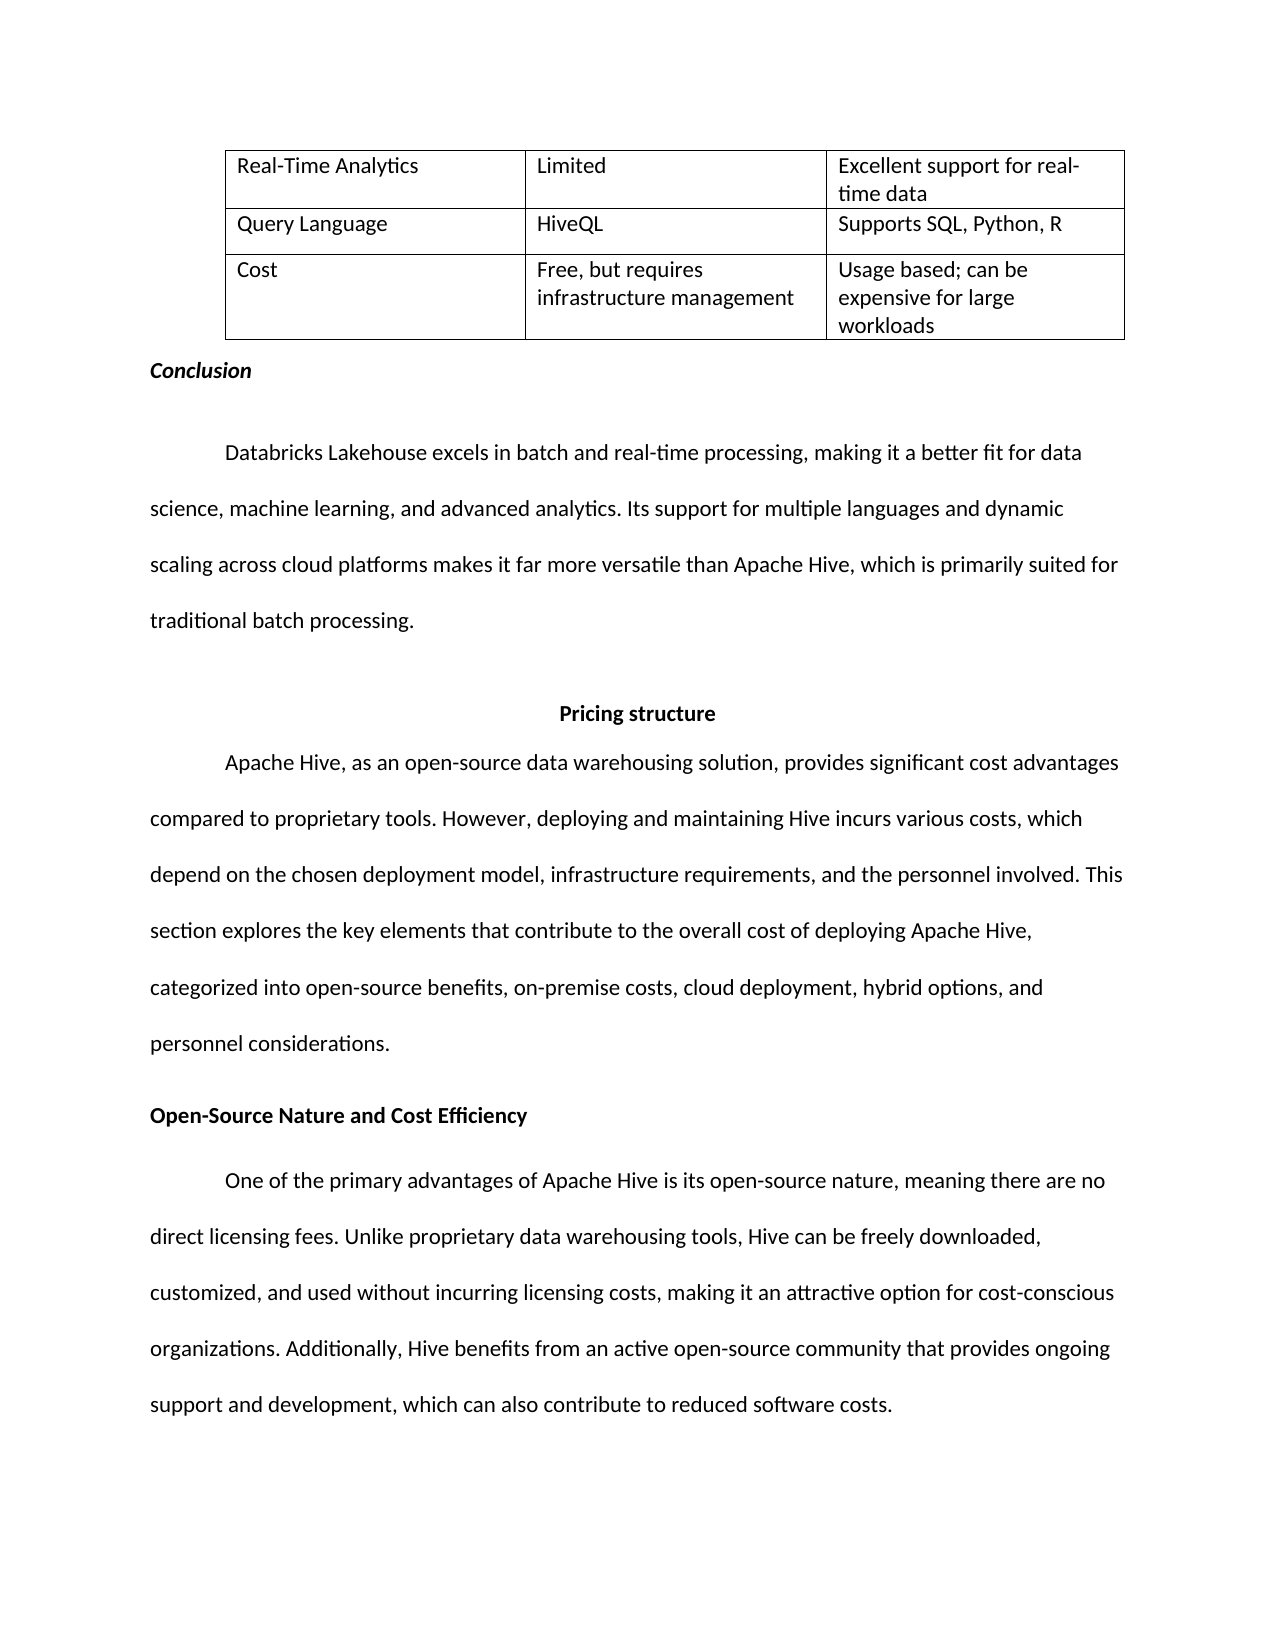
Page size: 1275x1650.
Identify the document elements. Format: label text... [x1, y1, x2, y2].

table_cell Usage based; can be expensive for large workloads [827, 255, 1124, 339]
table_cell Free, but requires infrastructure management [526, 255, 826, 339]
subtitle Pricing structure [150, 699, 1125, 727]
text Databricks Lakehouse excels in batch and real-time processing, making it a better fit for data science, machine learning, and advanced analytics. Its support for multiple languages and dynamic scaling across cloud platforms makes it far more versatile than Apache Hive, which is primarily suited for traditional batch processing. [150, 438, 1125, 634]
subtitle Open-Source Nature and Cost Efficiency [150, 1101, 1125, 1129]
table_cell Excellent support for real-time data [827, 151, 1124, 208]
text Apache Hive, as an open-source data warehousing solution, provides significant cost advantages compared to proprietary tools. However, deploying and maintaining Hive incurs various costs, which depend on the chosen deployment model, infrastructure requirements, and the personnel involved. This section explores the key elements that contribute to the overall cost of deploying Apache Hive, categorized into open-source benefits, on-premise costs, cloud deployment, hybrid options, and personnel considerations. [150, 748, 1125, 1057]
table_cell Real-Time Analytics [226, 151, 525, 208]
text One of the primary advantages of Apache Hive is its open-source nature, meaning there are no direct licensing fees. Unlike proprietary data warehousing tools, Hive can be freely downloaded, customized, and used without incurring licensing costs, making it an attractive option for cost-conscious organizations. Additionally, Hive benefits from an active open-source community that provides ongoing support and development, which can also contribute to reduced software costs. [150, 1166, 1125, 1418]
table_cell HiveQL [526, 209, 826, 254]
table_cell Query Language [226, 209, 525, 254]
subtitle Conclusion [150, 357, 1125, 384]
table_cell Limited [526, 151, 826, 208]
table_cell Cost [226, 255, 525, 339]
table_cell Supports SQL, Python, R [827, 209, 1124, 254]
